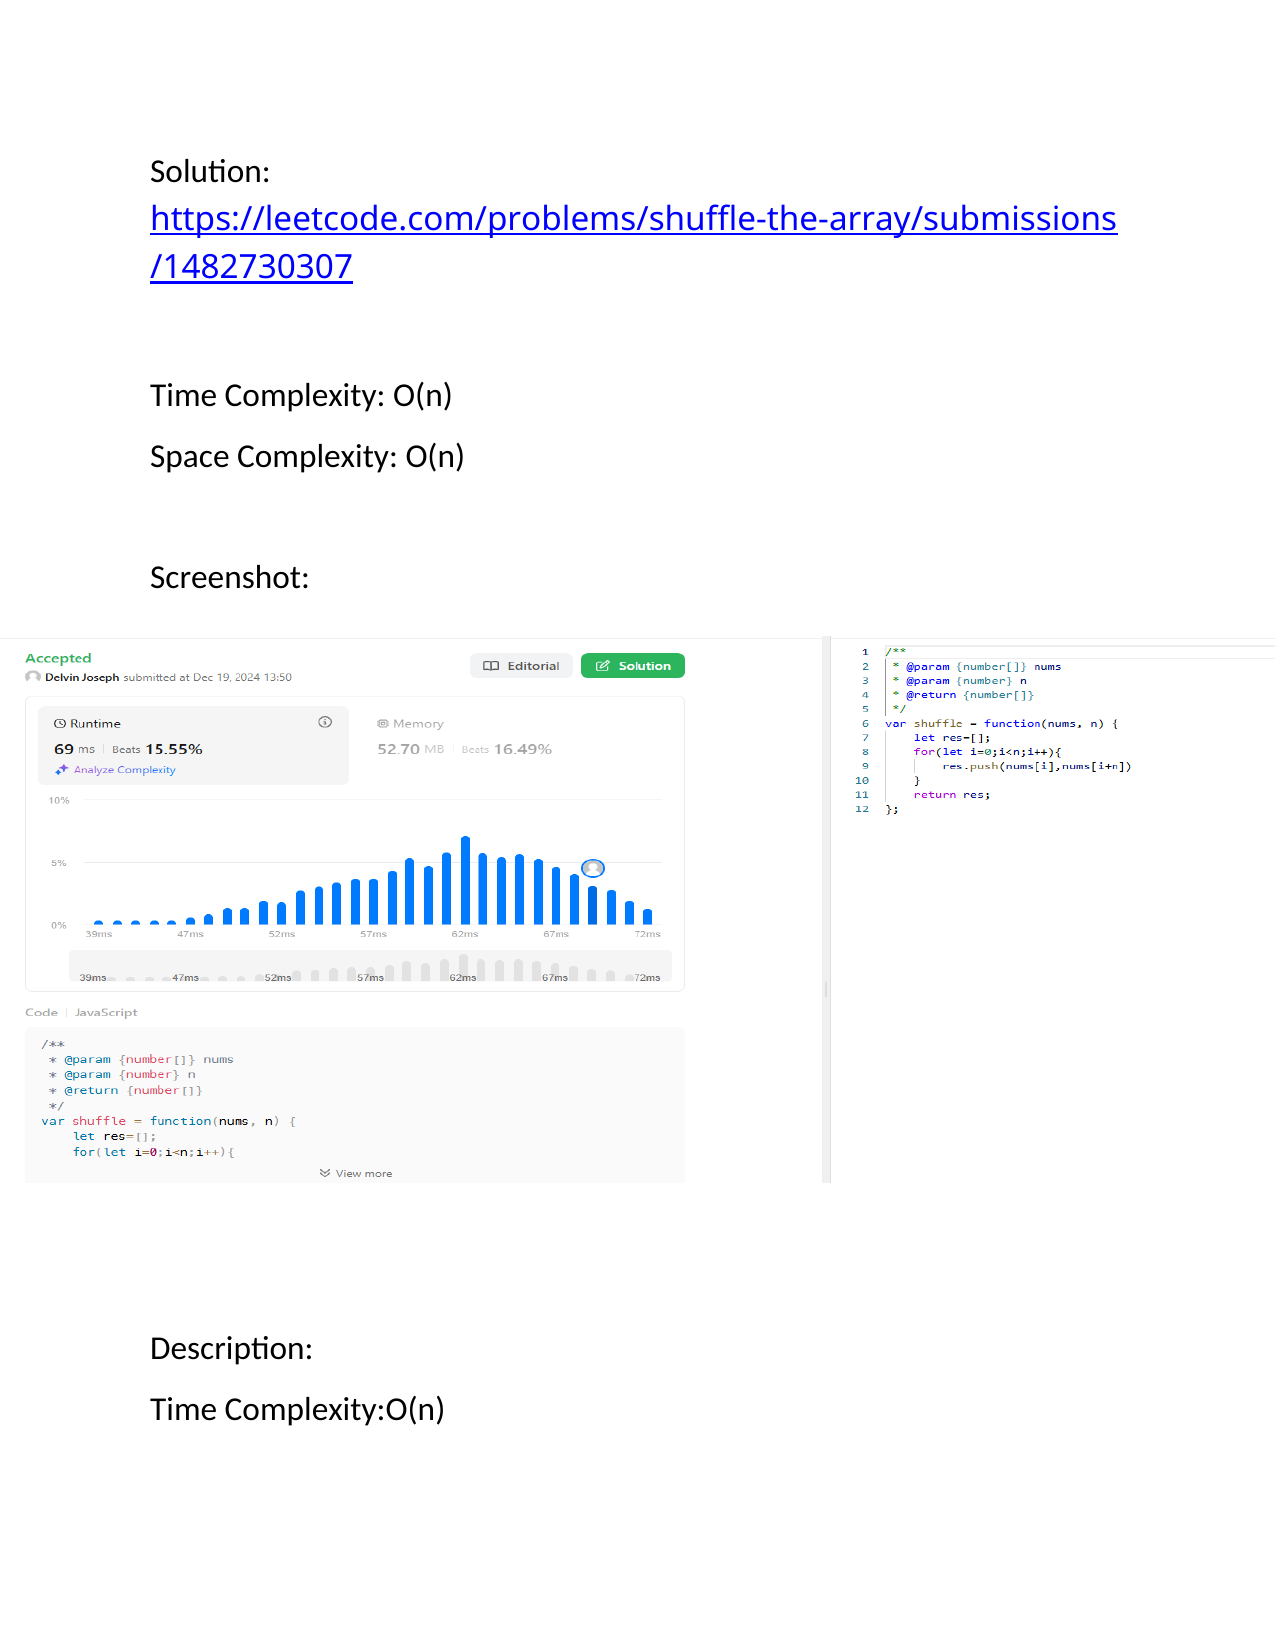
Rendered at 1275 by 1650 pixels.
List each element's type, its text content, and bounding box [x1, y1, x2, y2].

text Space Complexity: O(n) [150, 435, 1125, 476]
text Time Complexity: O(n) [150, 374, 1125, 415]
text Solution: https://leetcode.com/problems/shuffle-the-array/submissions/1482730307 [150, 150, 1125, 289]
text Description: [150, 1327, 1125, 1368]
picture [0, 636, 1275, 1183]
text Screenshot: [150, 556, 1125, 597]
text Time Complexity:O(n) [150, 1388, 1125, 1429]
